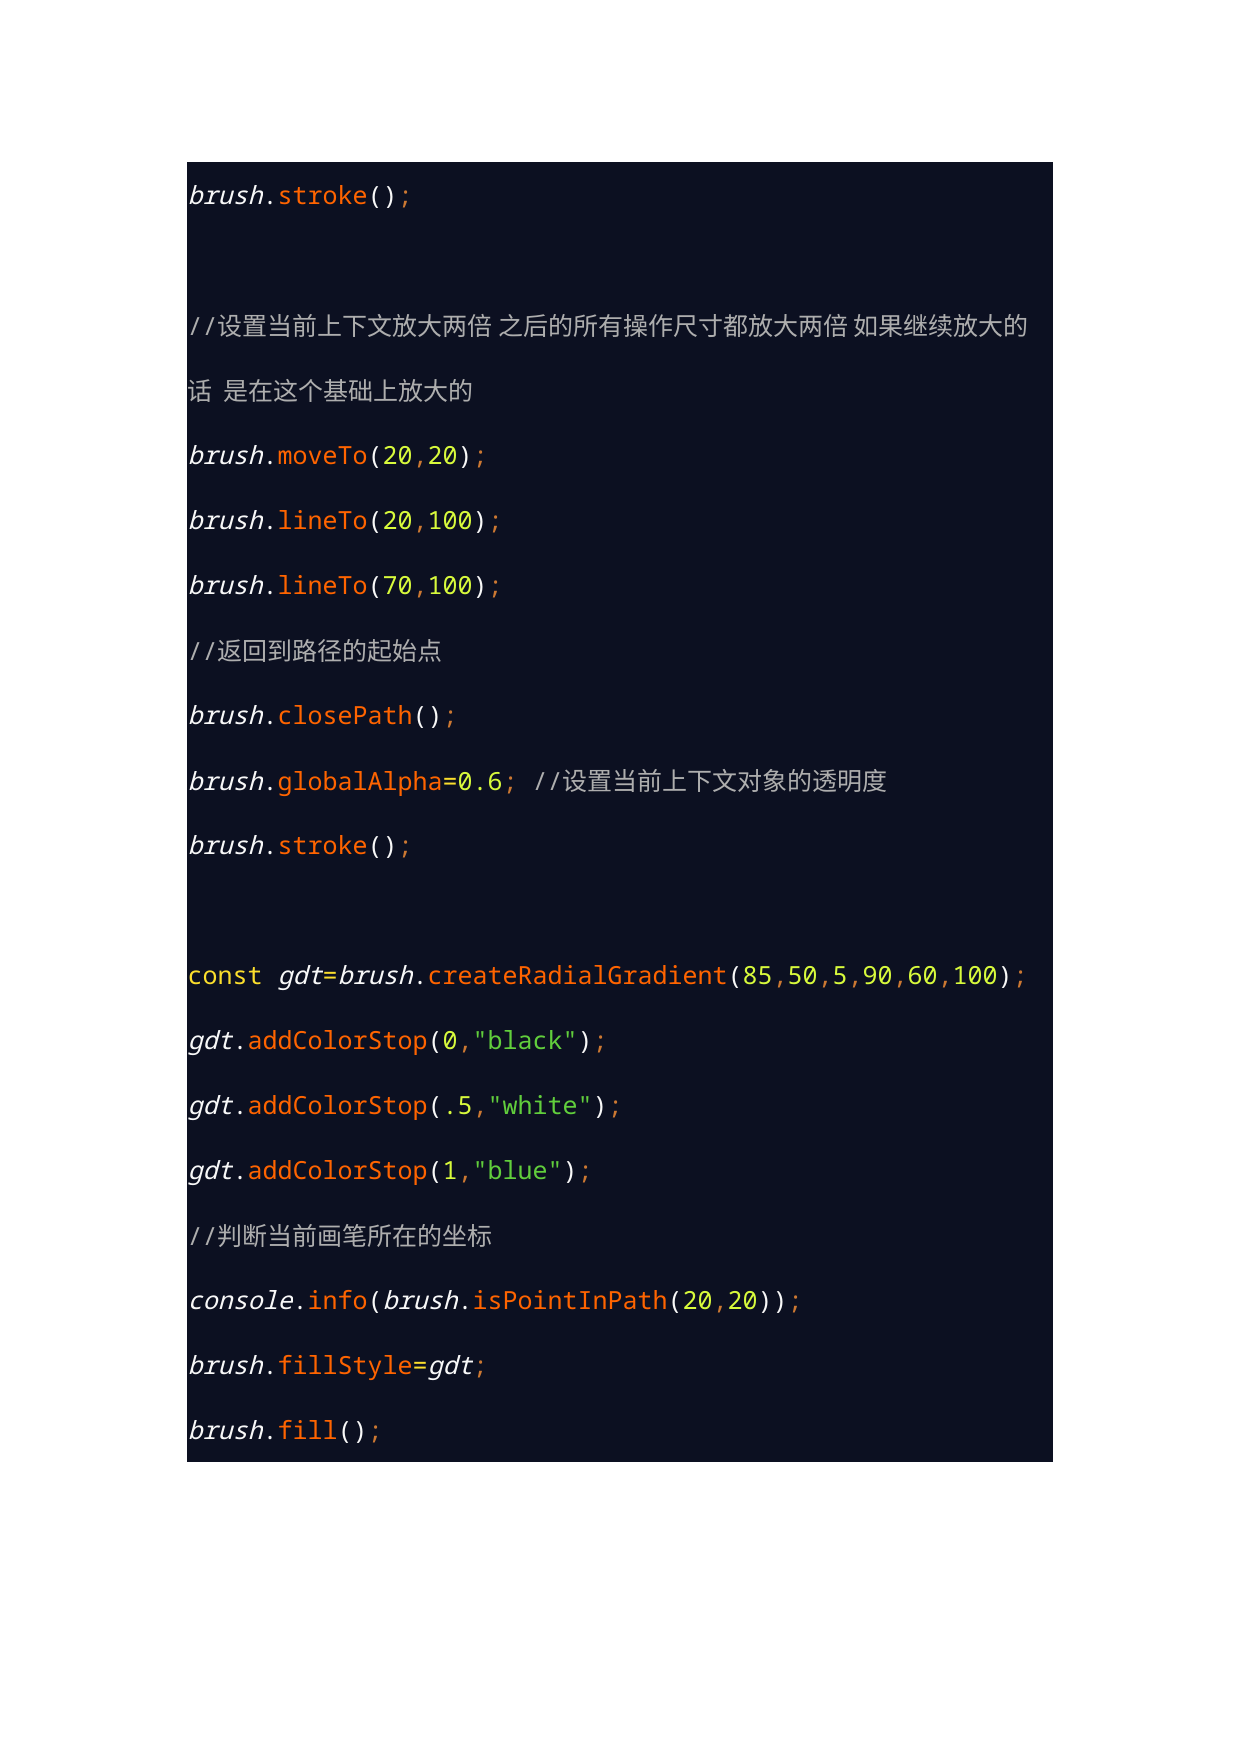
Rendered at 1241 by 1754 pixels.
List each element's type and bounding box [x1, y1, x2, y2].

text [187, 162, 1053, 1462]
